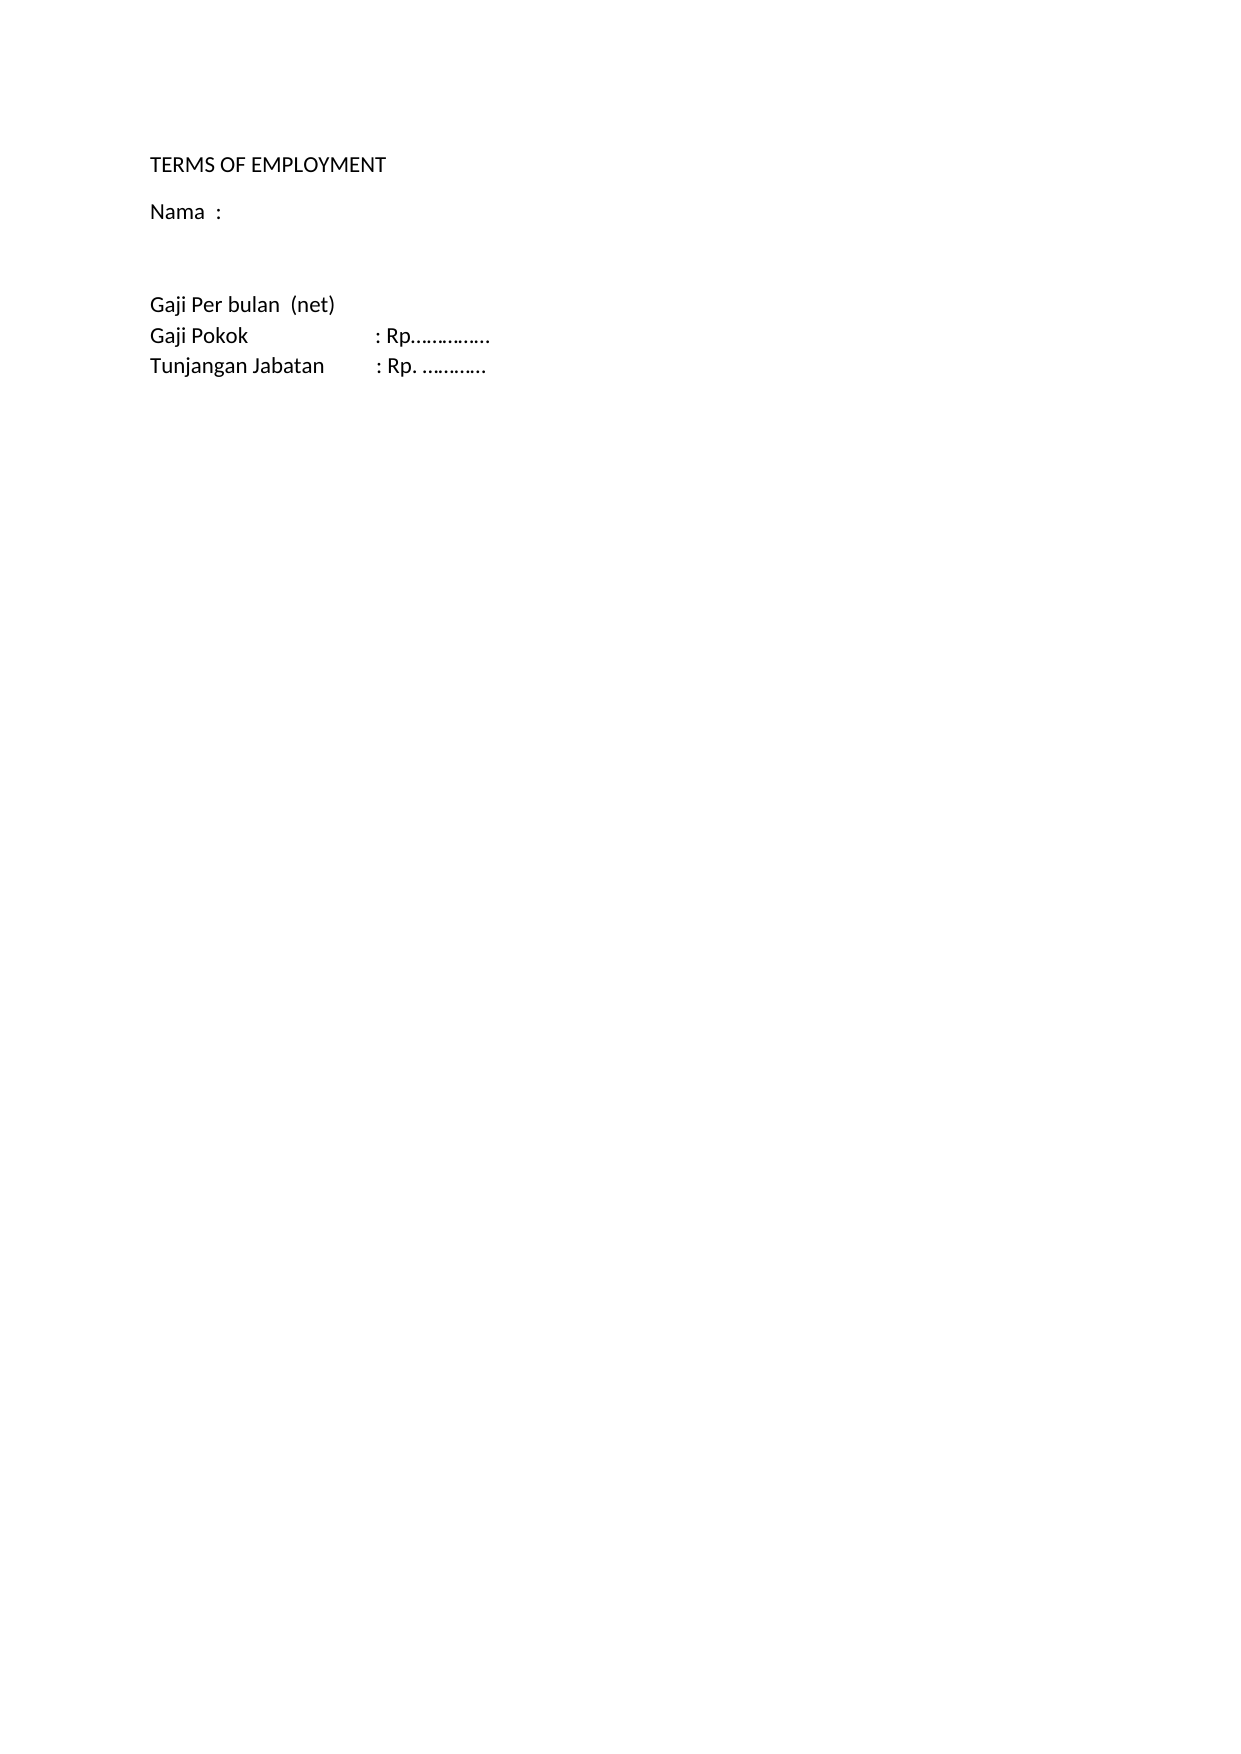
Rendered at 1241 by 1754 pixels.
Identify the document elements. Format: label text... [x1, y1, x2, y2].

text Gaji Per bulan (net) [150, 291, 1090, 319]
text Tunjangan Jabatan : Rp. ………… [150, 351, 1090, 379]
text TERMS OF EMPLOYMENT [150, 150, 1090, 178]
text Nama : [150, 197, 1090, 225]
text Gaji Pokok : Rp…………… [150, 321, 1090, 349]
